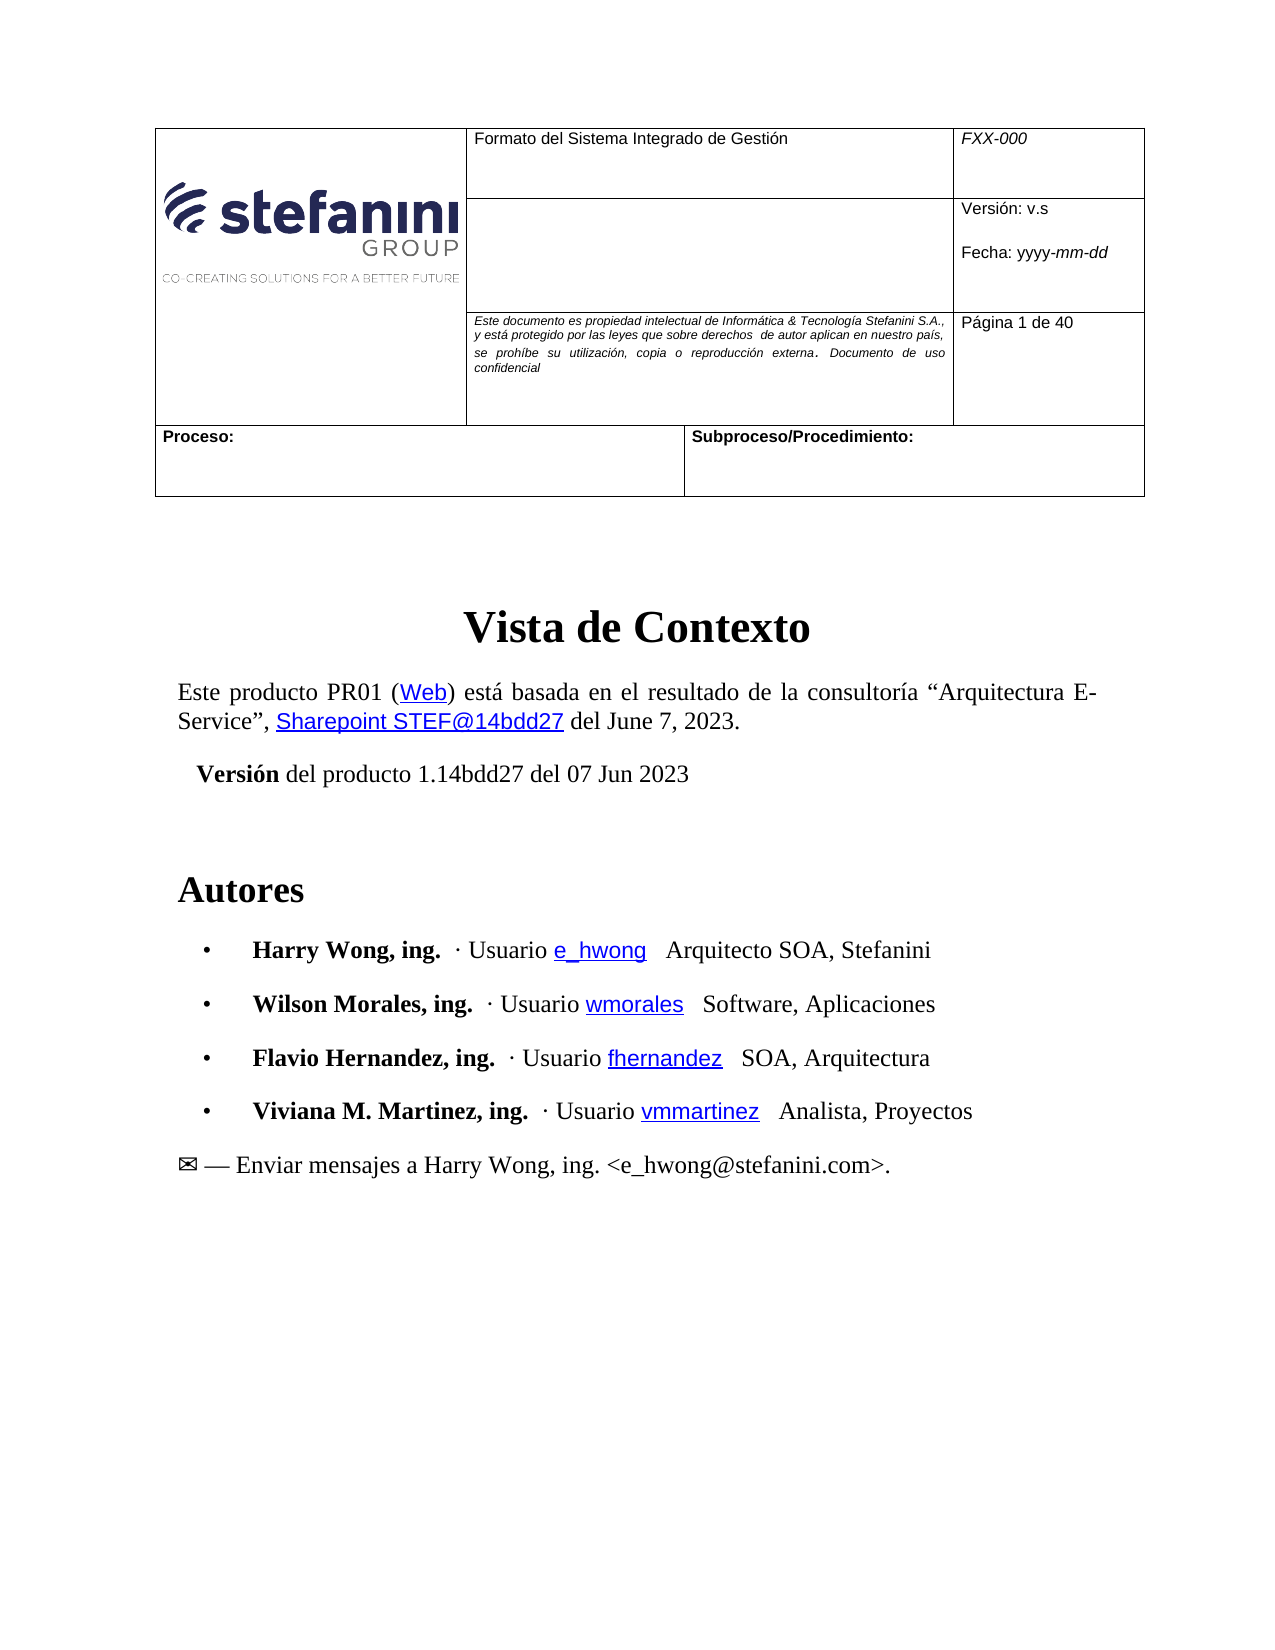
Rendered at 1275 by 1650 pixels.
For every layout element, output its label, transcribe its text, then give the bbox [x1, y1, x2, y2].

title Vista de Contexto [177, 599, 1098, 652]
list Wilson Morales, ing. · Usuario wmorales Software, Aplicaciones [202, 989, 1098, 1018]
text ✉ — Enviar mensajes a Harry Wong, ing. <e_hwong@stefanini.com>. [177, 1150, 1098, 1179]
subtitle Autores [177, 867, 1098, 910]
picture [162, 182, 460, 286]
text Este producto PR01 (Web) está basada en el resultado de la consultoría “Arquitectura E-Service”, Sharepoint STEF@14bdd27 del June 7, 2023. [177, 677, 1098, 734]
list Harry Wong, ing. · Usuario e_hwong Arquitecto SOA, Stefanini [202, 935, 1098, 964]
list Viviana M. Martinez, ing. · Usuario vmmartinez Analista, Proyectos [202, 1096, 1098, 1125]
list Flavio Hernandez, ing. · Usuario fhernandez SOA, Arquitectura [202, 1043, 1098, 1071]
text Versión del producto 1.14bdd27 del 07 Jun 2023 [177, 759, 1098, 788]
